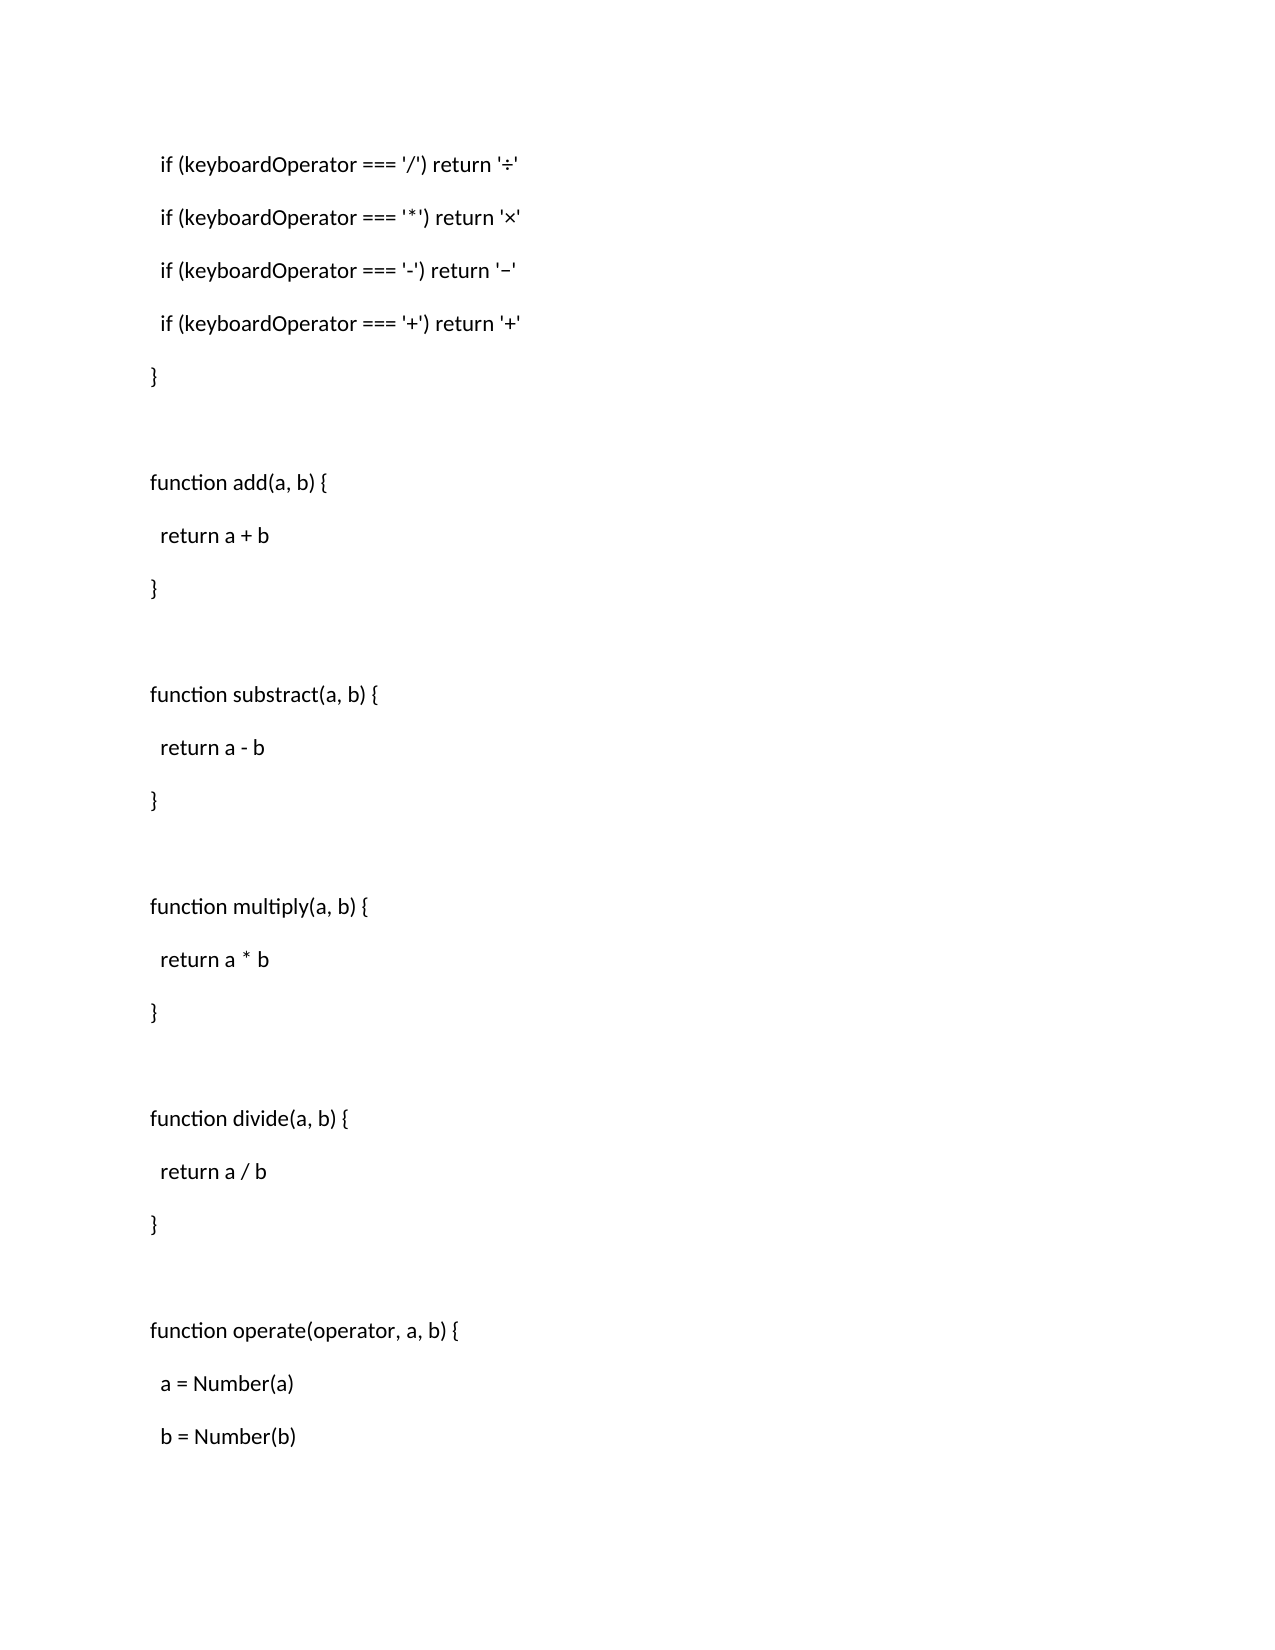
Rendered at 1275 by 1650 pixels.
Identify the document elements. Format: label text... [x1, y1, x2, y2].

text function substract(a, b) { [150, 680, 1125, 708]
text } [150, 1210, 1125, 1238]
text } [150, 998, 1125, 1026]
text function divide(a, b) { [150, 1104, 1125, 1132]
text b = Number(b) [150, 1422, 1125, 1451]
text if (keyboardOperator === '/') return '÷' [150, 150, 1125, 178]
text if (keyboardOperator === '*') return '×' [150, 203, 1125, 231]
text function operate(operator, a, b) { [150, 1316, 1125, 1344]
text return a / b [150, 1157, 1125, 1185]
text return a - b [150, 733, 1125, 761]
text a = Number(a) [150, 1369, 1125, 1397]
text } [150, 574, 1125, 602]
text return a + b [150, 521, 1125, 549]
text } [150, 786, 1125, 814]
text if (keyboardOperator === '+') return '+' [150, 309, 1125, 337]
text } [150, 362, 1125, 390]
text function add(a, b) { [150, 468, 1125, 496]
text if (keyboardOperator === '-') return '−' [150, 256, 1125, 284]
text return a * b [150, 945, 1125, 973]
text function multiply(a, b) { [150, 892, 1125, 920]
